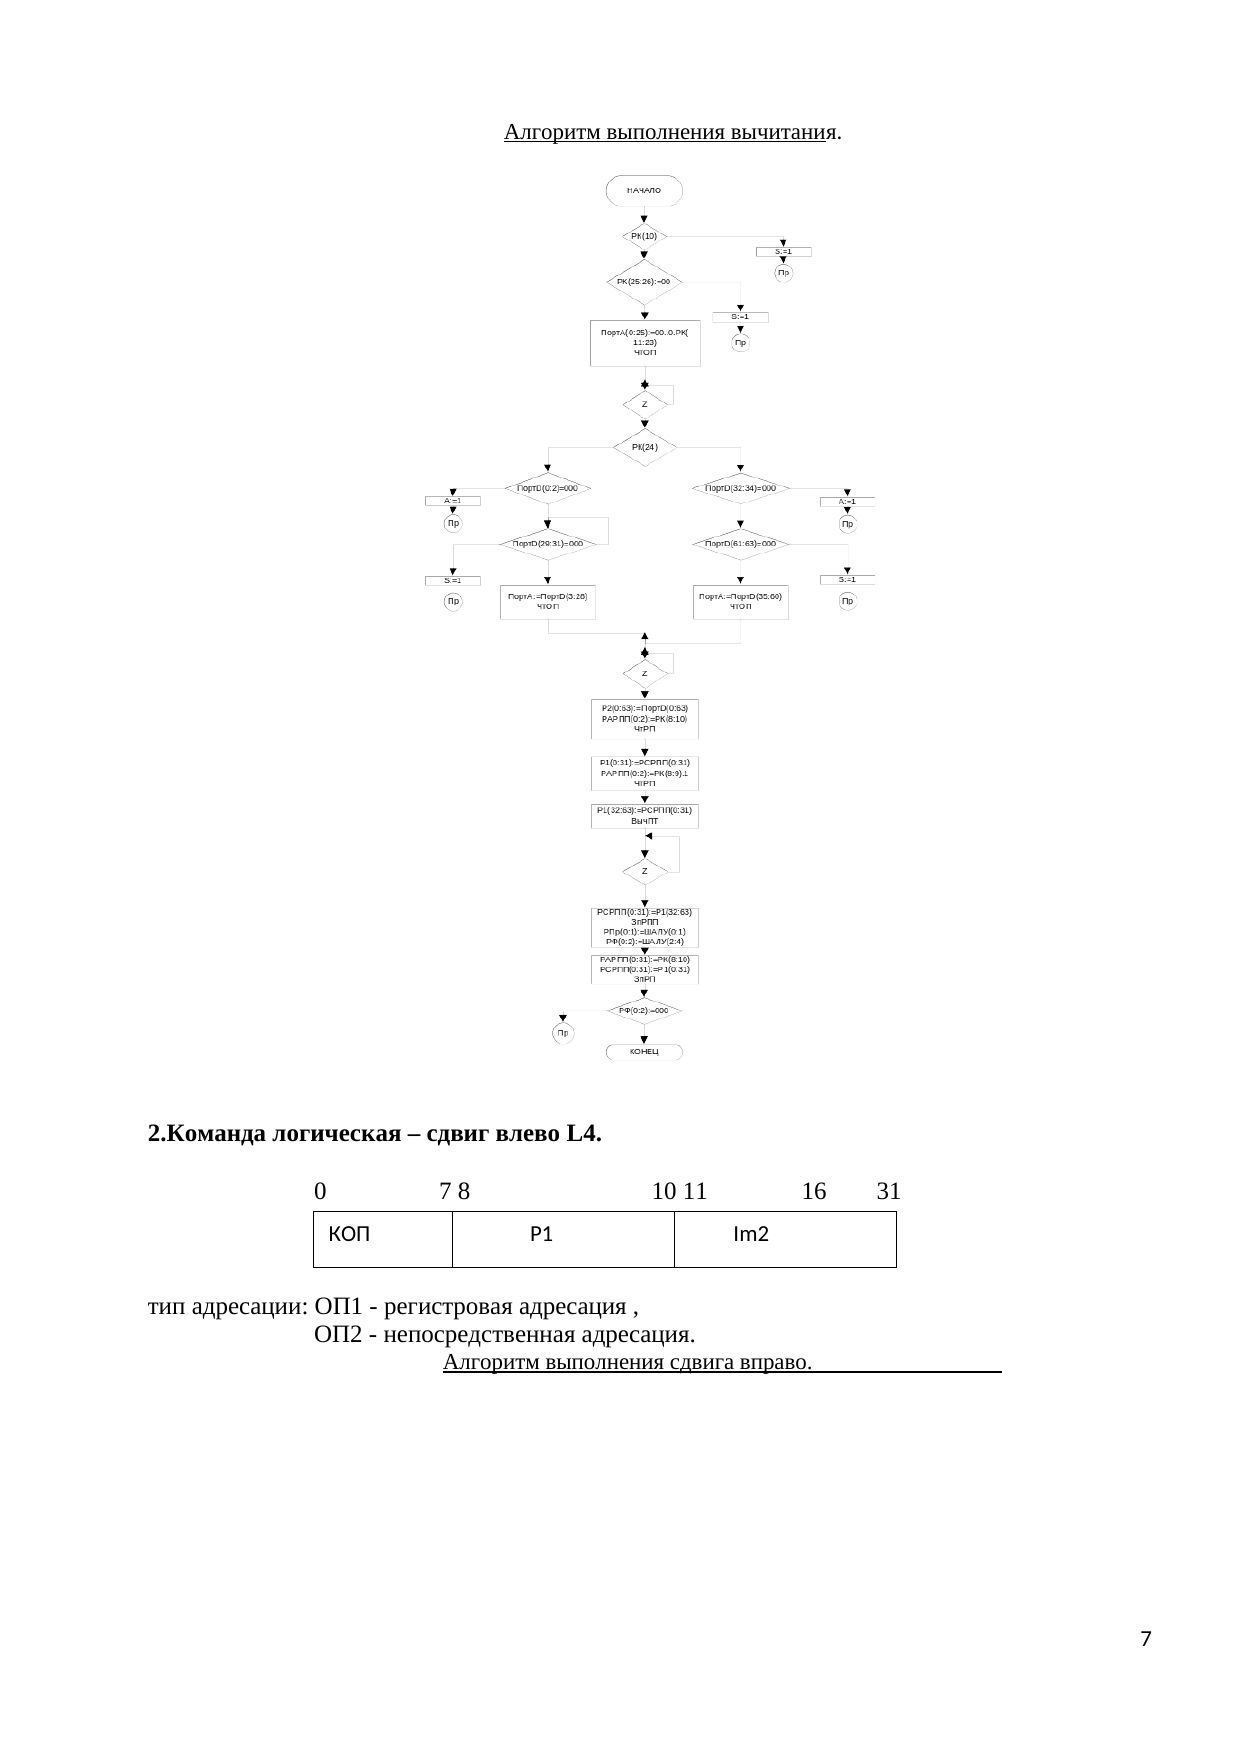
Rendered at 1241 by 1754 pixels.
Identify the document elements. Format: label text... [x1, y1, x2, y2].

text 2.Команда логическая – сдвиг влево L4. [148, 1118, 1152, 1147]
text Алгоритм выполнения вычитания. [148, 117, 1152, 145]
text 0 7 8 10 11 16 31 [148, 1176, 1152, 1204]
text Алгоритм выполнения сдвига вправо. [369, 1348, 1152, 1375]
text ОП2 - непосредственная адресация. [295, 1319, 1152, 1348]
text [148, 1291, 1152, 1319]
